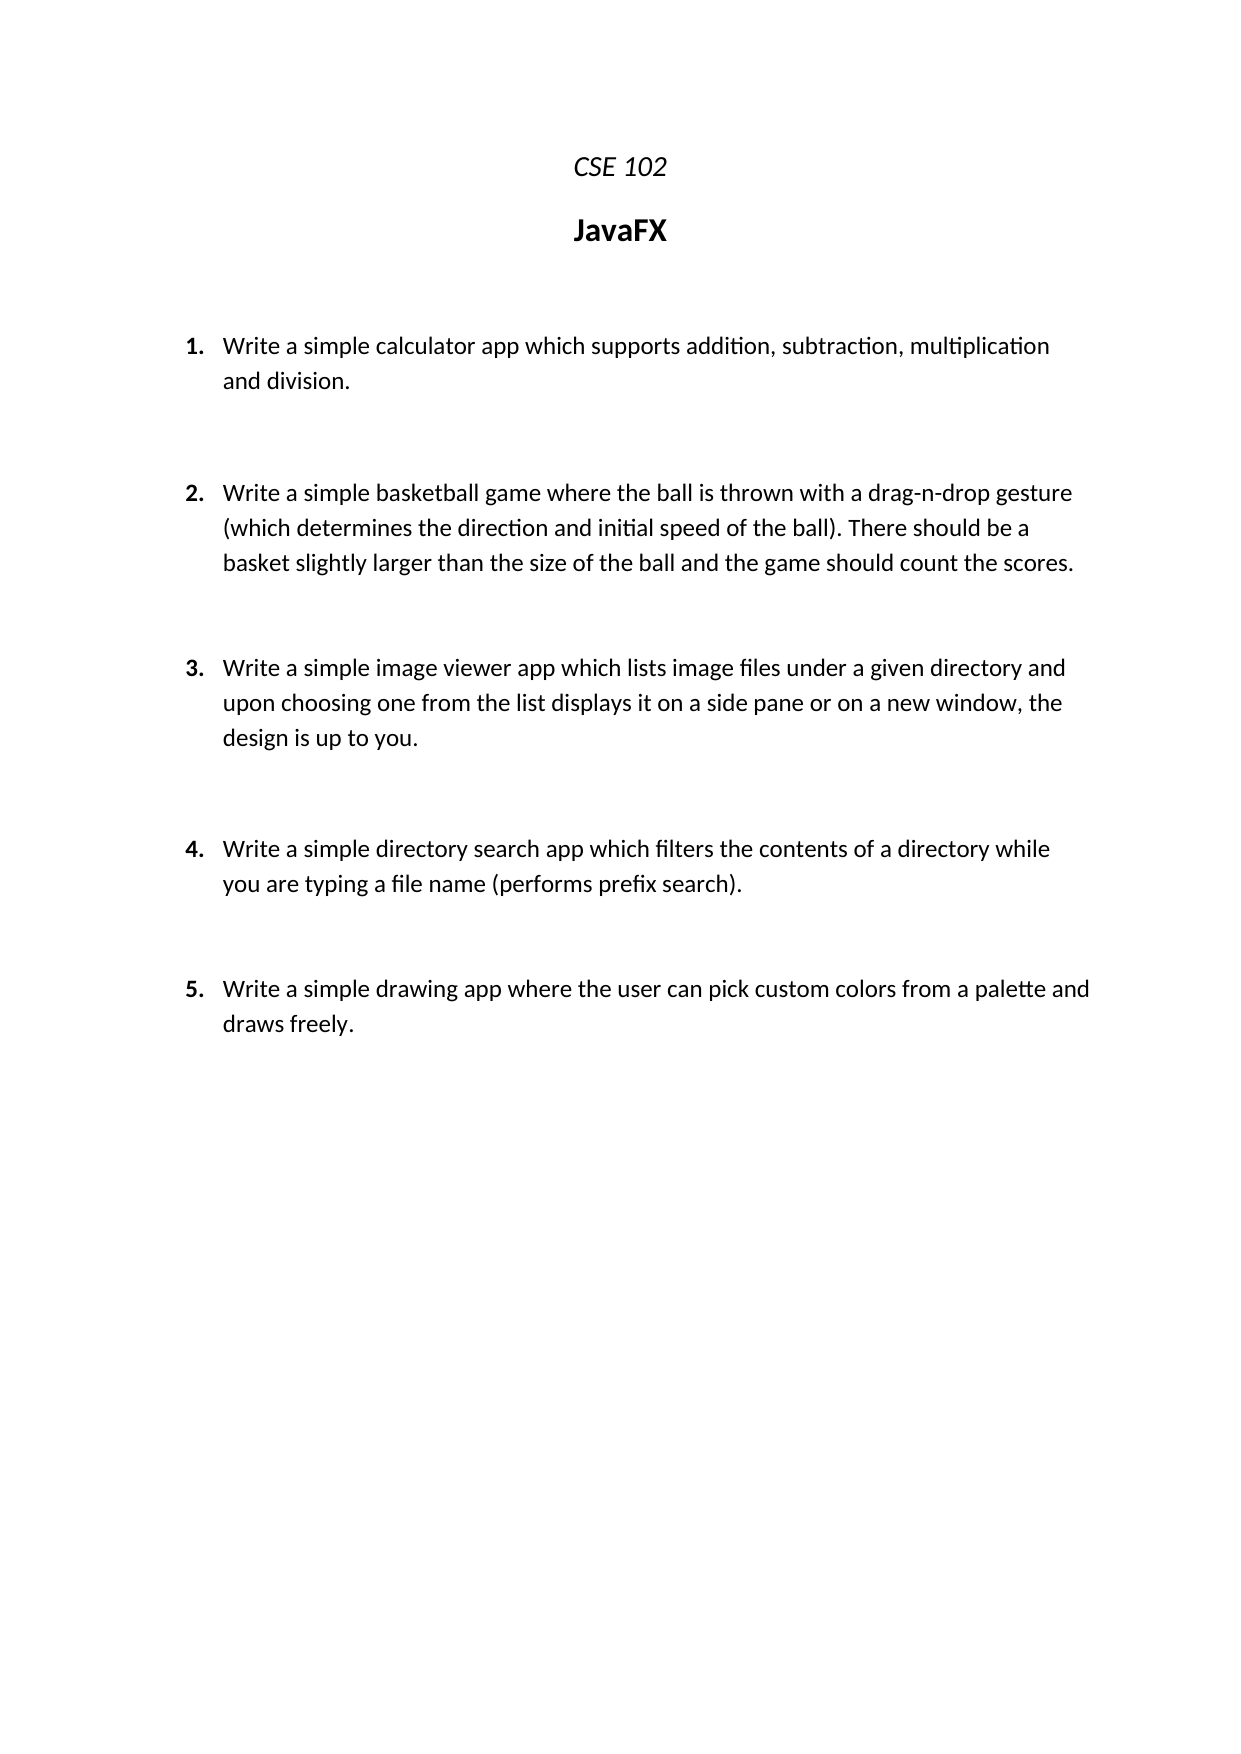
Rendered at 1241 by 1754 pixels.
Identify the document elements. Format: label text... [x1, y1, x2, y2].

list Write a simple directory search app which filters the contents of a directory while you are typing a file name (performs prefix search). [185, 833, 1093, 899]
list Write a simple image viewer app which lists image files under a given directory and upon choosing one from the list displays it on a side pane or on a new window, the design is up to you. [185, 652, 1093, 752]
text JavaFX [148, 209, 1093, 250]
list Write a simple basketball game where the ball is thrown with a drag-n-drop gesture (which determines the direction and initial speed of the ball). There should be a basket slightly larger than the size of the ball and the game should count the scores. [185, 477, 1093, 577]
list Write a simple drawing app where the user can pick custom colors from a palette and draws freely. [185, 973, 1093, 1039]
list Write a simple calculator app which supports addition, subtraction, multiplication and division. [185, 330, 1093, 396]
text CSE 102 [148, 148, 1093, 183]
